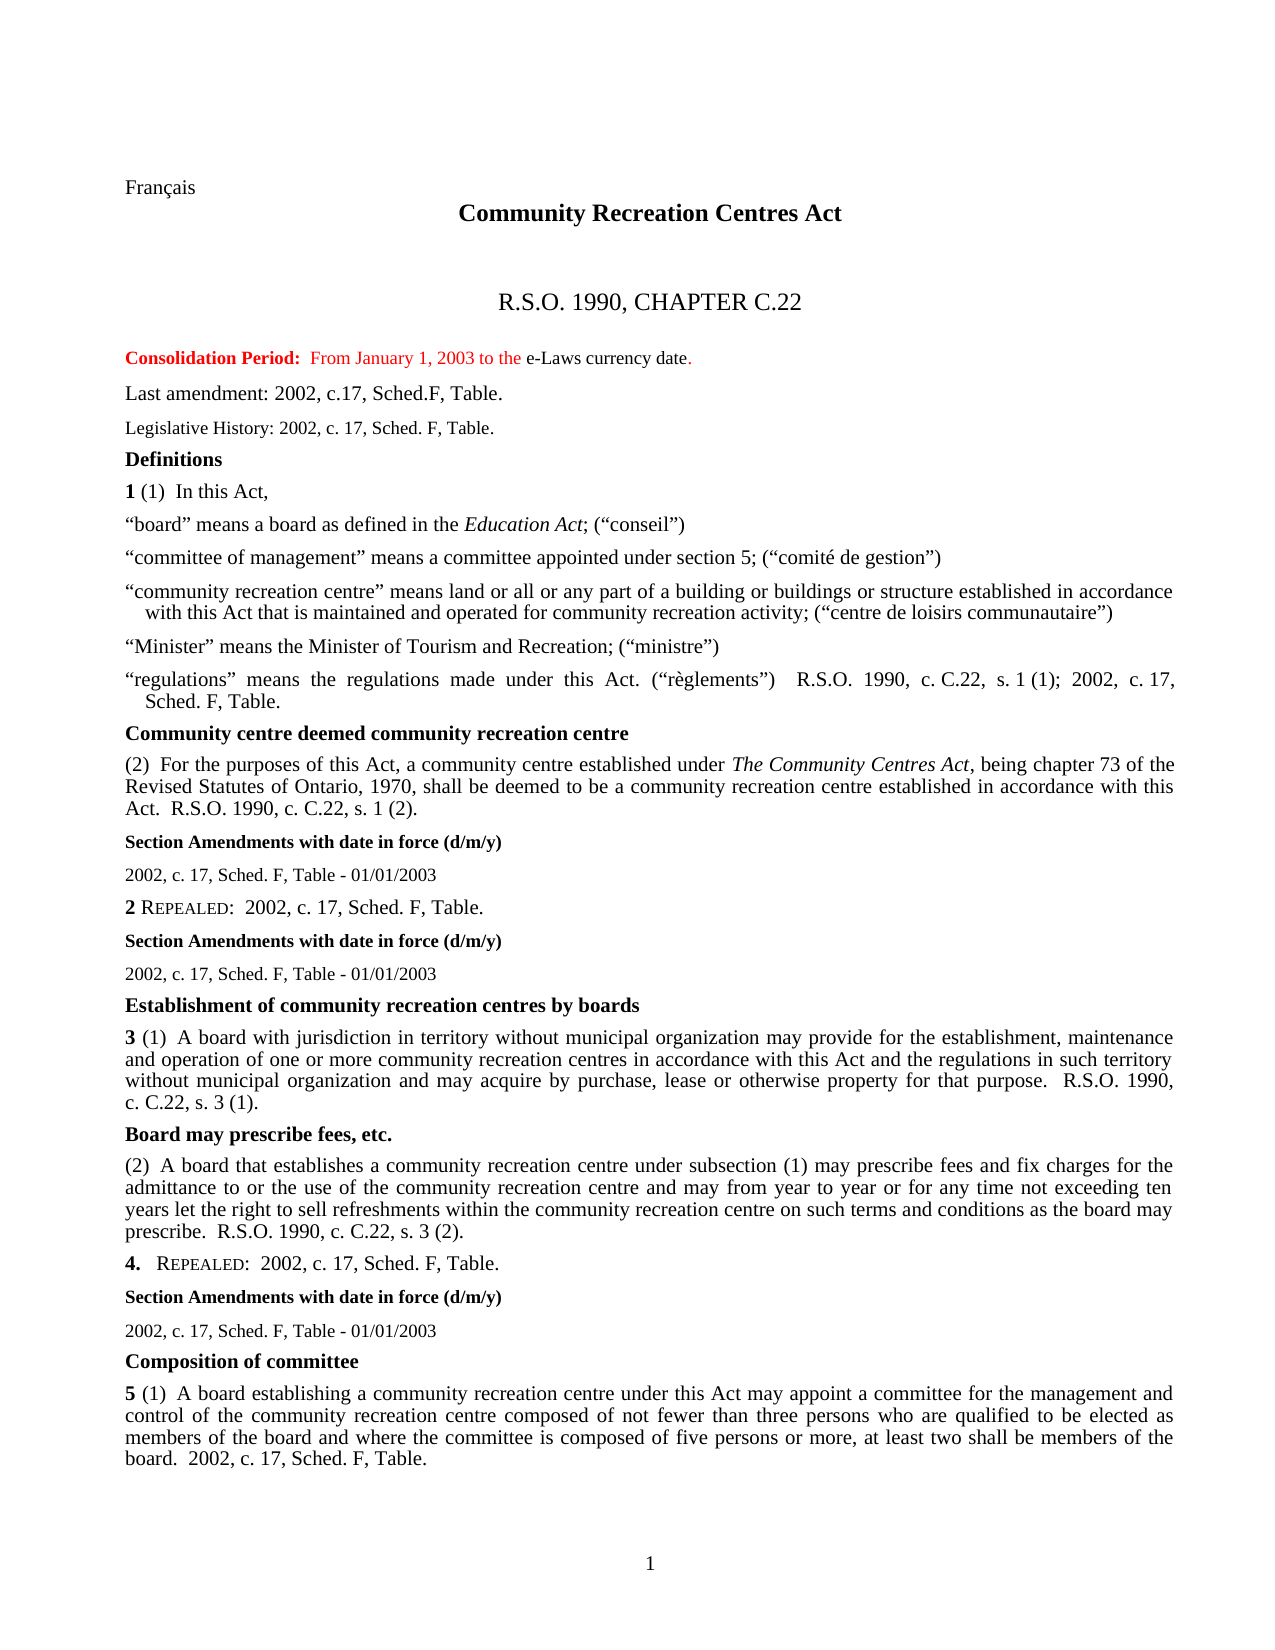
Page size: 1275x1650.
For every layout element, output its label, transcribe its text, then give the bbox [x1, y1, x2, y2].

text “committee of management” means a committee appointed under section 5; (“comité de gestion”) [125, 547, 1175, 569]
text (2) A board that establishes a community recreation centre under subsection (1) may prescribe fees and fix charges for the admittance to or the use of the community recreation centre and may from year to year or for any time not exceeding ten years let the right to sell refreshments within the community recreation centre on such terms and conditions as the board may prescribe. R.S.O. 1990, c. C.22, s. 3 (2). [125, 1156, 1175, 1243]
text Community centre deemed community recreation centre [125, 725, 1175, 744]
text Section Amendments with date in force (d/m/y) [125, 930, 1175, 952]
text Section Amendments with date in force (d/m/y) [125, 831, 1175, 853]
title Community Recreation Centres Act [125, 199, 1175, 227]
text Last amendment: 2002, c.17, Sched.F, Table. [125, 381, 1175, 405]
text 5 (1) A board establishing a community recreation centre under this Act may appoint a committee for the management and control of the community recreation centre composed of not fewer than three persons who are qualified to be elected as members of the board and where the committee is composed of five persons or more, at least two shall be members of the board. 2002, c. 17, Sched. F, Table. [125, 1383, 1175, 1470]
text “Minister” means the Minister of Tourism and Recreation; (“ministre”) [125, 636, 1175, 657]
text Board may prescribe fees, etc. [125, 1126, 1175, 1145]
text Legislative History: 2002, c. 17, Sched. F, Table. [125, 417, 1175, 439]
text “regulations” means the regulations made under this Act. (“règlements”) R.S.O. 1990, c. C.22, s. 1 (1); 2002, c. 17, Sched. F, Table. [125, 669, 1175, 713]
text Composition of committee [125, 1354, 1175, 1373]
text Consolidation Period: From January 1, 2003 to the e-Laws currency date. [125, 348, 1175, 368]
text 2 Repealed: 2002, c. 17, Sched. F, Table. [125, 897, 1175, 918]
text 1 (1) In this Act, [125, 481, 1175, 502]
text 2002, c. 17, Sched. F, Table - 01/01/2003 [125, 963, 1175, 985]
text 3 (1) A board with jurisdiction in territory without municipal organization may provide for the establishment, maintenance and operation of one or more community recreation centres in accordance with this Act and the regulations in such territory without municipal organization and may acquire by purchase, lease or otherwise property for that purpose. R.S.O. 1990, c. C.22, s. 3 (1). [125, 1027, 1175, 1114]
text Definitions [125, 451, 1175, 470]
text Section Amendments with date in force (d/m/y) [125, 1286, 1175, 1308]
text 2002, c. 17, Sched. F, Table - 01/01/2003 [125, 864, 1175, 886]
text 2002, c. 17, Sched. F, Table - 01/01/2003 [125, 1320, 1175, 1341]
text 4. Repealed: 2002, c. 17, Sched. F, Table. [125, 1253, 1175, 1275]
text R.S.O. 1990, Chapter C.22 [125, 287, 1175, 316]
text “community recreation centre” means land or all or any part of a building or buildings or structure established in accordance with this Act that is maintained and operated for community recreation activity; (“centre de loisirs communautaire”) [125, 581, 1175, 624]
text Establishment of community recreation centres by boards [125, 998, 1175, 1016]
text Français [125, 175, 1175, 199]
text “board” means a board as defined in the Education Act; (“conseil”) [125, 514, 1175, 536]
text (2) For the purposes of this Act, a community centre established under The Community Centres Act, being chapter 73 of the Revised Statutes of Ontario, 1970, shall be deemed to be a community recreation centre established in accordance with this Act. R.S.O. 1990, c. C.22, s. 1 (2). [125, 754, 1175, 819]
